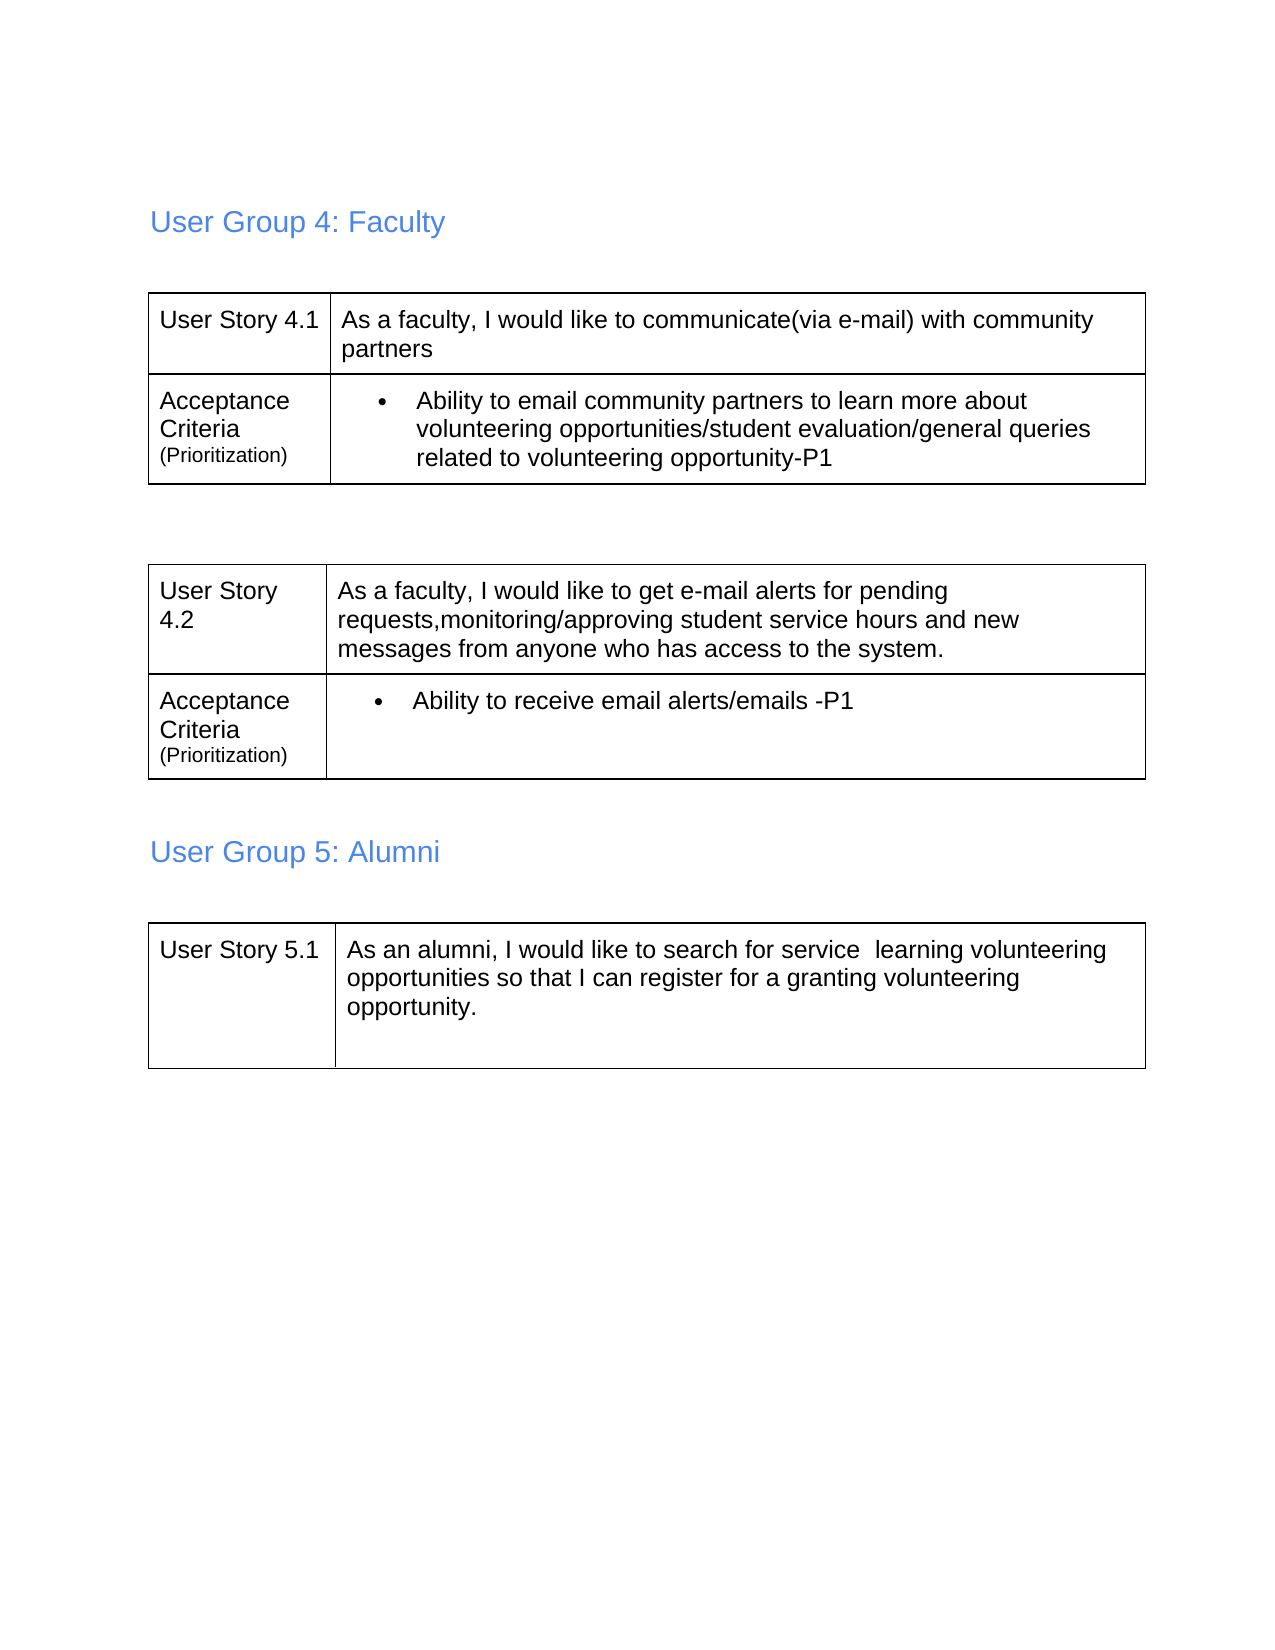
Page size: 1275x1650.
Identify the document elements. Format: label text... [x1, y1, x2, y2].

table_header As a faculty, I would like to communicate(via e-mail) with community partners [331, 294, 1145, 373]
table_cell Ability to receive email alerts/emails -P1 [327, 675, 1145, 778]
table_cell Acceptance Criteria (Prioritization) [149, 675, 326, 778]
table_cell Ability to email community partners to learn more about volunteering opportunities/student evaluation/general queries related to volunteering opportunity-P1 [331, 375, 1145, 483]
text User Group 4: Faculty [150, 204, 1125, 238]
table_header As a faculty, I would like to get e-mail alerts for pending requests,monitoring/approving student service hours and new messages from anyone who has access to the system. [327, 565, 1145, 673]
text User Group 5: Alumni [150, 833, 1125, 868]
table_header As an alumni, I would like to search for service learning volunteering opportunities so that I can register for a granting volunteering opportunity. [336, 924, 1145, 1067]
table_header User Story 5.1 [149, 924, 335, 1067]
table_header User Story 4.2 [149, 565, 326, 673]
table_cell Acceptance Criteria (Prioritization) [149, 375, 330, 483]
table_header User Story 4.1 [149, 294, 330, 373]
